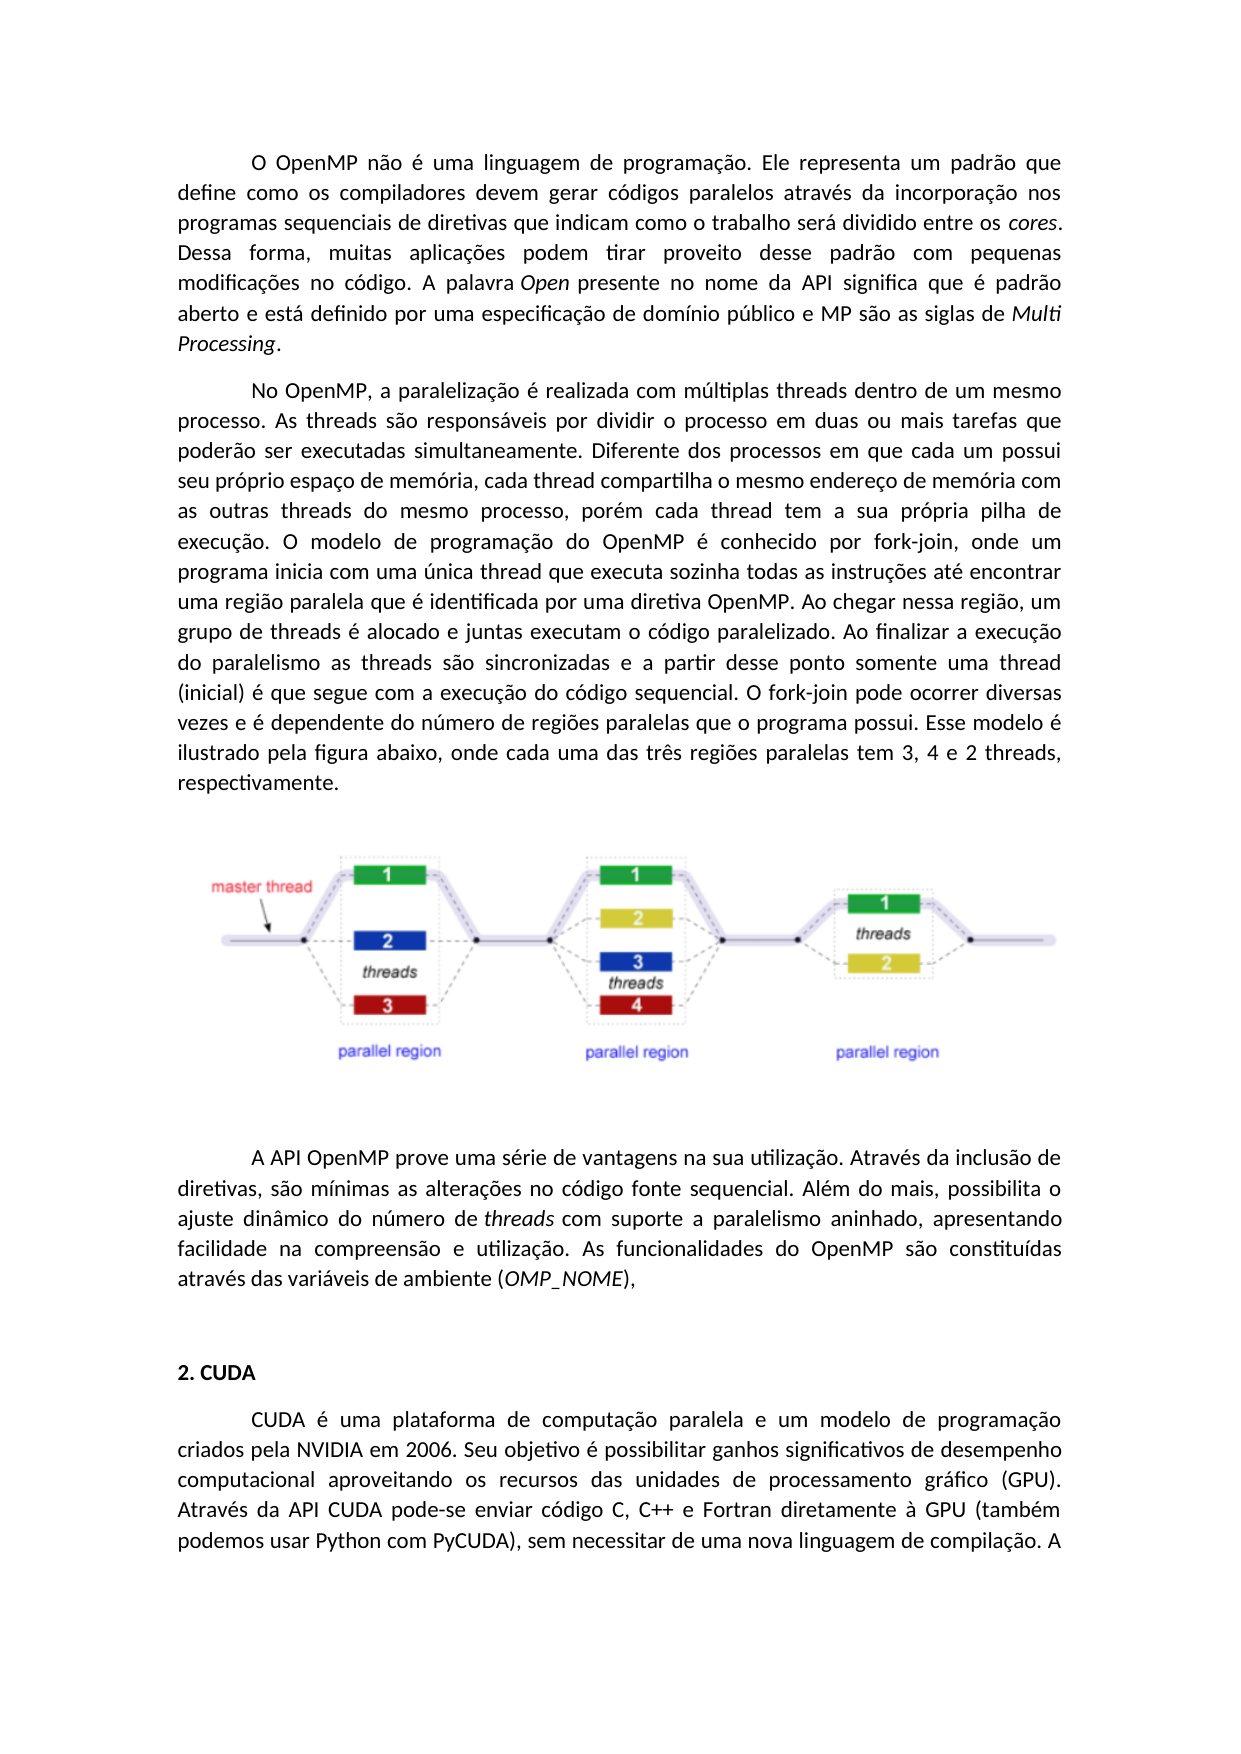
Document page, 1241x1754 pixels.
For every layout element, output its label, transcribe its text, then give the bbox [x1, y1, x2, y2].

text A API OpenMP prove uma série de vantagens na sua utilização. Através da inclusão de diretivas, são mínimas as alterações no código fonte sequencial. Além do mais, possibilita o ajuste dinâmico do número de threads com suporte a paralelismo aninhado, apresentando facilidade na compreensão e utilização. As funcionalidades do OpenMP são constituídas através das variáveis de ambiente (OMP_NOME), [177, 1143, 1063, 1292]
text O OpenMP não é uma linguagem de programação. Ele representa um padrão que define como os compiladores devem gerar códigos paralelos através da incorporação nos programas sequenciais de diretivas que indicam como o trabalho será dividido entre os cores. Dessa forma, muitas aplicações podem tirar proveito desse padrão com pequenas modificações no código. A palavra Open presente no nome da API significa que é padrão aberto e está definido por uma especificação de domínio público e MP são as siglas de Multi Processing. [177, 148, 1063, 357]
text 2. CUDA [177, 1358, 1063, 1386]
text No OpenMP, a paralelização é realizada com múltiplas threads dentro de um mesmo processo. As threads são responsáveis por dividir o processo em duas ou mais tarefas que poderão ser executadas simultaneamente. Diferente dos processos em que cada um possui seu próprio espaço de memória, cada thread compartilha o mesmo endereço de memória com as outras threads do mesmo processo, porém cada thread tem a sua própria pilha de execução. O modelo de programação do OpenMP é conhecido por fork-join, onde um programa inicia com uma única thread que executa sozinha todas as instruções até encontrar uma região paralela que é identificada por uma diretiva OpenMP. Ao chegar nessa região, um grupo de threads é alocado e juntas executam o código paralelizado. Ao finalizar a execução do paralelismo as threads são sincronizadas e a partir desse ponto somente uma thread (inicial) é que segue com a execução do código sequencial. O fork-join pode ocorrer diversas vezes e é dependente do número de regiões paralelas que o programa possui. Esse modelo é ilustrado pela figura abaixo, onde cada uma das três regiões paralelas tem 3, 4 e 2 threads, respectivamente. [177, 376, 1063, 796]
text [177, 1405, 1063, 1554]
picture [186, 816, 1073, 1108]
